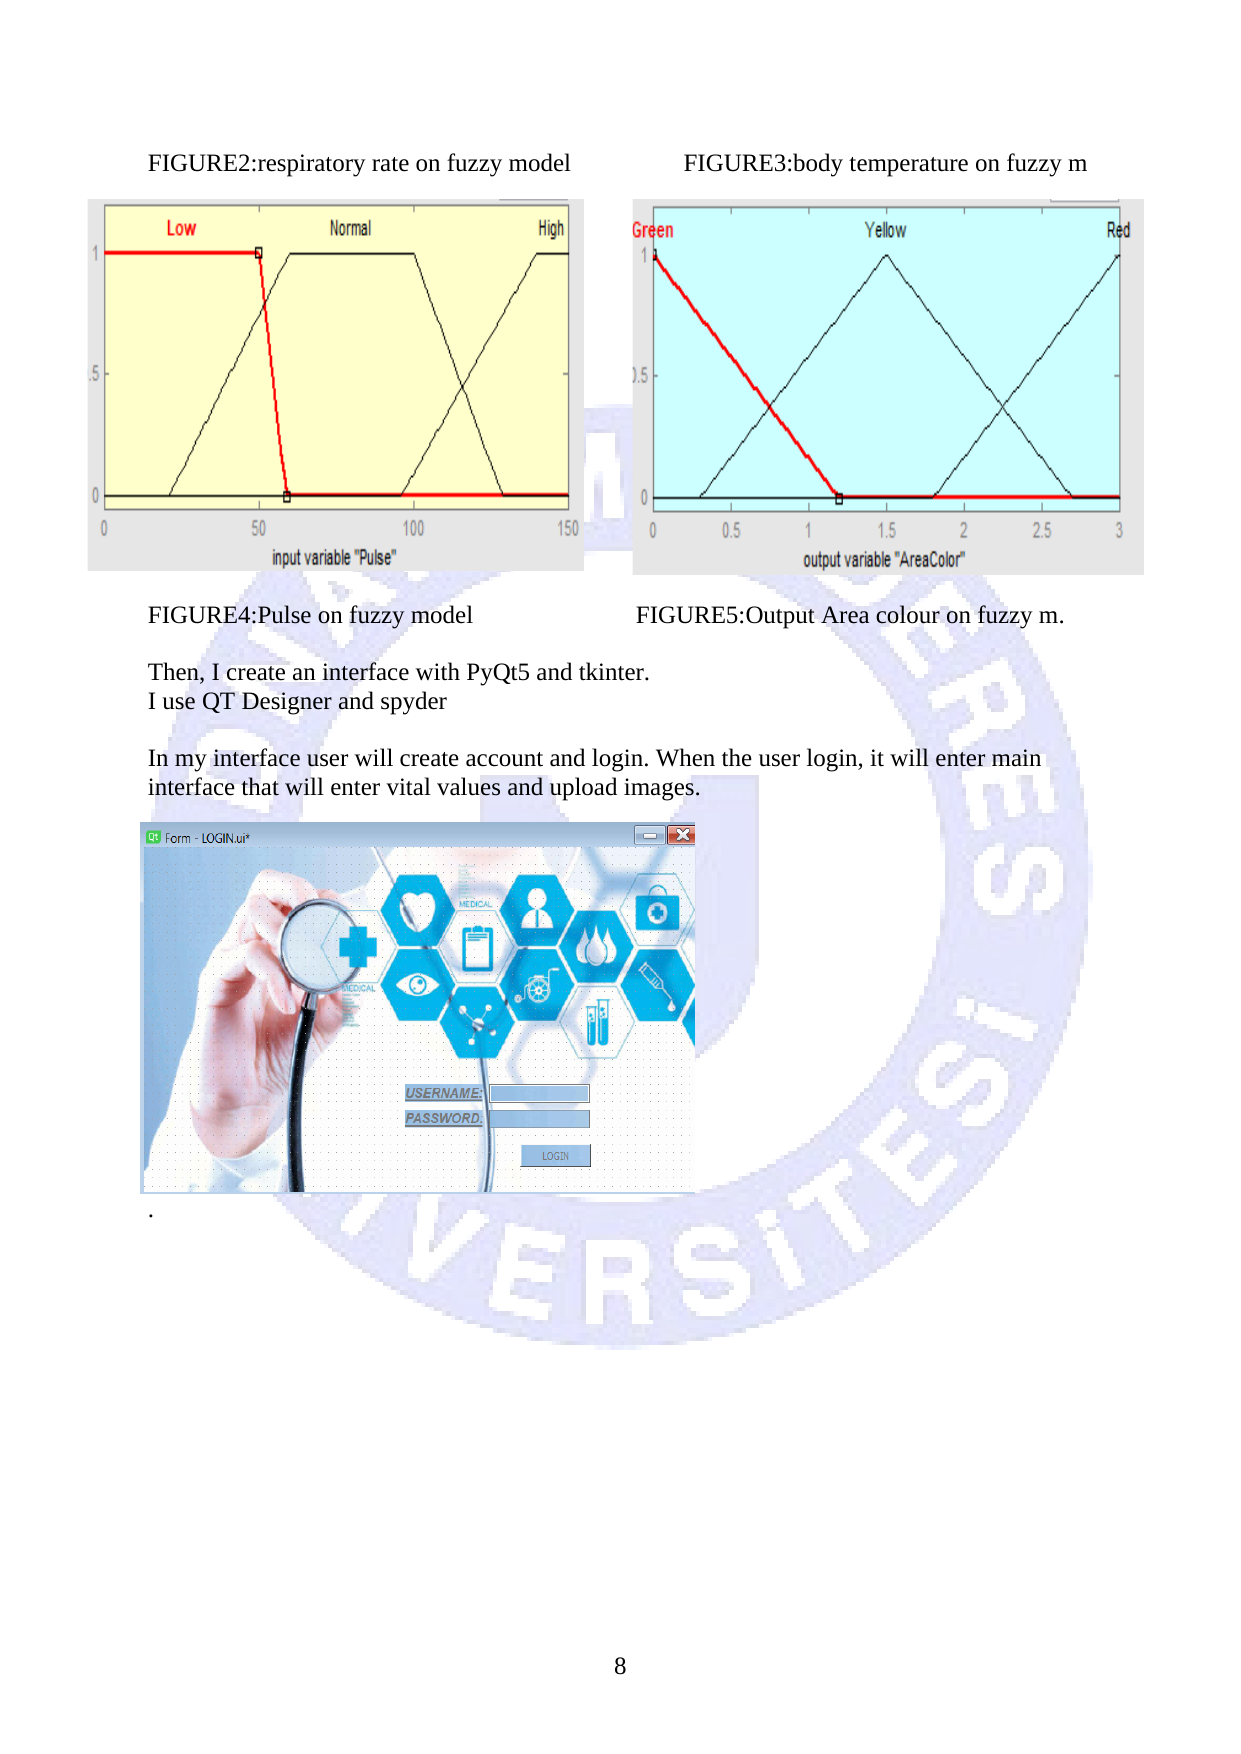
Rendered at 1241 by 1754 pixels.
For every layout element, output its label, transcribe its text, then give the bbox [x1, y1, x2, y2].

text Then, I create an interface with PyQt5 and tkinter. [148, 657, 1092, 686]
text FIGURE4:Pulse on fuzzy model FIGURE5:Output Area colour on fuzzy m. [148, 600, 1092, 628]
text I use QT Designer and spyder [148, 686, 1092, 715]
picture [649, 979, 658, 988]
picture [668, 1000, 675, 1012]
picture [87, 199, 584, 571]
picture [140, 822, 695, 1194]
picture [639, 963, 648, 974]
text In my interface user will create account and login. When the user login, it will enter main interface that will enter vital values and upload images. [148, 743, 1092, 801]
picture [632, 199, 1144, 575]
text FIGURE2:respiratory rate on fuzzy model FIGURE3:body temperature on fuzzy m [148, 148, 1092, 176]
